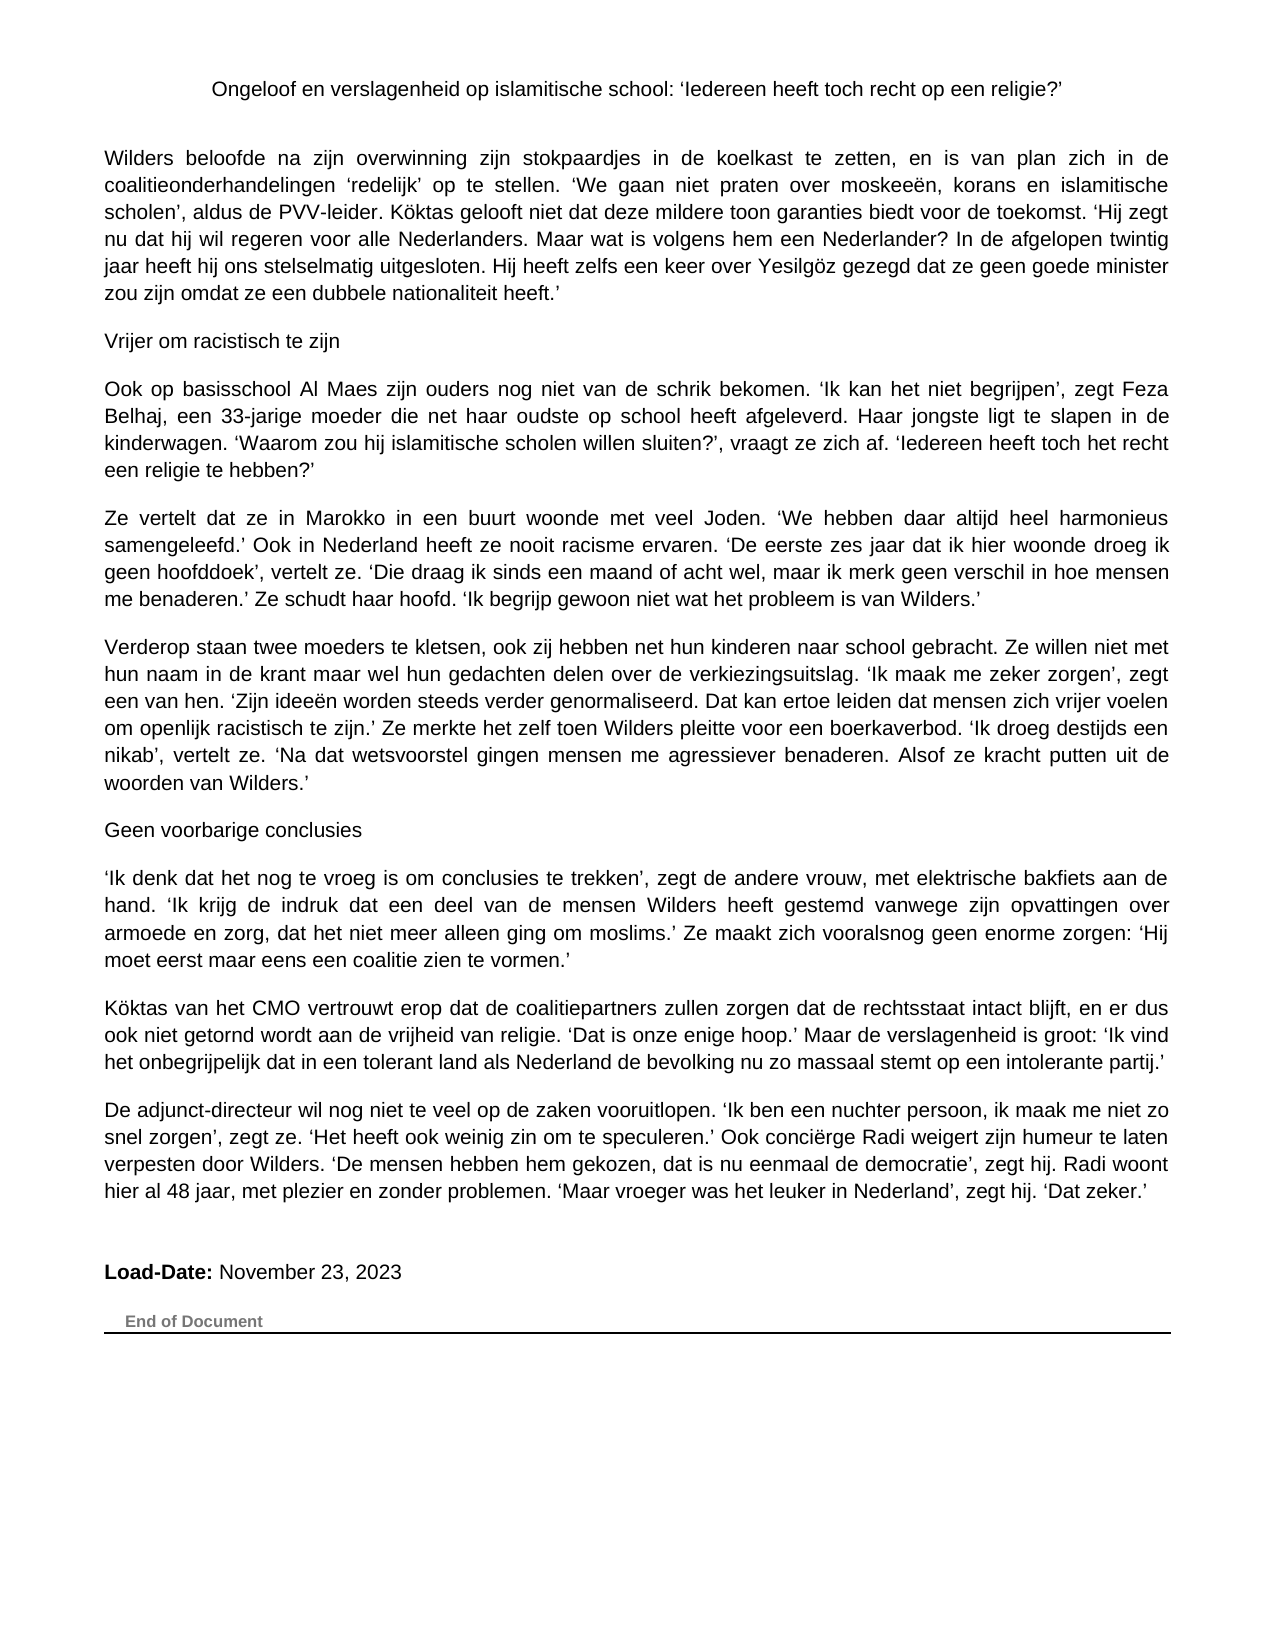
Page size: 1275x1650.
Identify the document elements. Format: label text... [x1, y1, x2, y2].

text Ook op basisschool Al Maes zijn ouders nog niet van de schrik bekomen. ‘Ik kan het niet begrijpen’, zegt Feza Belhaj, een 33-jarige moeder die net haar oudste op school heeft afgeleverd. Haar jongste ligt te slapen in de kinderwagen. ‘Waarom zou hij islamitische scholen willen sluiten?’, vraagt ze zich af. ‘Iedereen heeft toch het recht een religie te hebben?’ [104, 373, 1171, 482]
text Geen voorbarige conclusies [104, 815, 1171, 842]
text ‘Ik denk dat het nog te vroeg is om conclusies te trekken’, zegt de andere vrouw, met elektrische bakfiets aan de hand. ‘Ik krijg de indruk dat een deel van de mensen Wilders heeft gestemd vanwege zijn opvattingen over armoede en zorg, dat het niet meer alleen ging om moslims.’ Ze maakt zich vooralsnog geen enorme zorgen: ‘Hij moet eerst maar eens een coalitie zien te vormen.’ [104, 863, 1171, 971]
text Wilders beloofde na zijn overwinning zijn stokpaardjes in de koelkast te zetten, en is van plan zich in de coalitieonderhandelingen ‘redelijk’ op te stellen. ‘We gaan niet praten over moskeeën, korans en islamitische scholen’, aldus de PVV-leider. Köktas gelooft niet dat deze mildere toon garanties biedt voor de toekomst. ‘Hij zegt nu dat hij wil regeren voor alle Nederlanders. Maar wat is volgens hem een Nederlander? In de afgelopen twintig jaar heeft hij ons stelselmatig uitgesloten. Hij heeft zelfs een keer over Yesilgöz gezegd dat ze geen goede minister zou zijn omdat ze een dubbele nationaliteit heeft.’ [104, 142, 1171, 305]
text Load-Date: November 23, 2023 [104, 1228, 1171, 1283]
text Vrijer om racistisch te zijn [104, 326, 1171, 353]
text Ze vertelt dat ze in Marokko in een buurt woonde met veel Joden. ‘We hebben daar altijd heel harmonieus samengeleefd.’ Ook in Nederland heeft ze nooit racisme ervaren. ‘De eerste zes jaar dat ik hier woonde droeg ik geen hoofddoek’, vertelt ze. ‘Die draag ik sinds een maand of acht wel, maar ik merk geen verschil in hoe mensen me benaderen.’ Ze schudt haar hoofd. ‘Ik begrijp gewoon niet wat het probleem is van Wilders.’ [104, 503, 1171, 611]
text End of Document [125, 1312, 1171, 1331]
text Köktas van het CMO vertrouwt erop dat de coalitiepartners zullen zorgen dat de rechtsstaat intact blijft, en er dus ook niet getornd wordt aan de vrijheid van religie. ‘Dat is onze enige hoop.’ Maar de verslagenheid is groot: ‘Ik vind het onbegrijpelijk dat in een tolerant land als Nederland de bevolking nu zo massaal stemt op een intolerante partij.’ [104, 992, 1171, 1073]
text Verderop staan twee moeders te kletsen, ook zij hebben net hun kinderen naar school gebracht. Ze willen niet met hun naam in de krant maar wel hun gedachten delen over de verkiezingsuitslag. ‘Ik maak me zeker zorgen’, zegt een van hen. ‘Zijn ideeën worden steeds verder genormaliseerd. Dat kan ertoe leiden dat mensen zich vrijer voelen om openlijk racistisch te zijn.’ Ze merkte het zelf toen Wilders pleitte voor een boerkaverbod. ‘Ik droeg destijds een nikab’, vertelt ze. ‘Na dat wetsvoorstel gingen mensen me agressiever benaderen. Alsof ze kracht putten uit de woorden van Wilders.’ [104, 632, 1171, 794]
text De adjunct-directeur wil nog niet te veel op de zaken vooruitlopen. ‘Ik ben een nuchter persoon, ik maak me niet zo snel zorgen’, zegt ze. ‘Het heeft ook weinig zin om te speculeren.’ Ook conciërge Radi weigert zijn humeur te laten verpesten door Wilders. ‘De mensen hebben hem gekozen, dat is nu eenmaal de democratie’, zegt hij. Radi woont hier al 48 jaar, met plezier en zonder problemen. ‘Maar vroeger was het leuker in Nederland’, zegt hij. ‘Dat zeker.’ [104, 1094, 1171, 1203]
